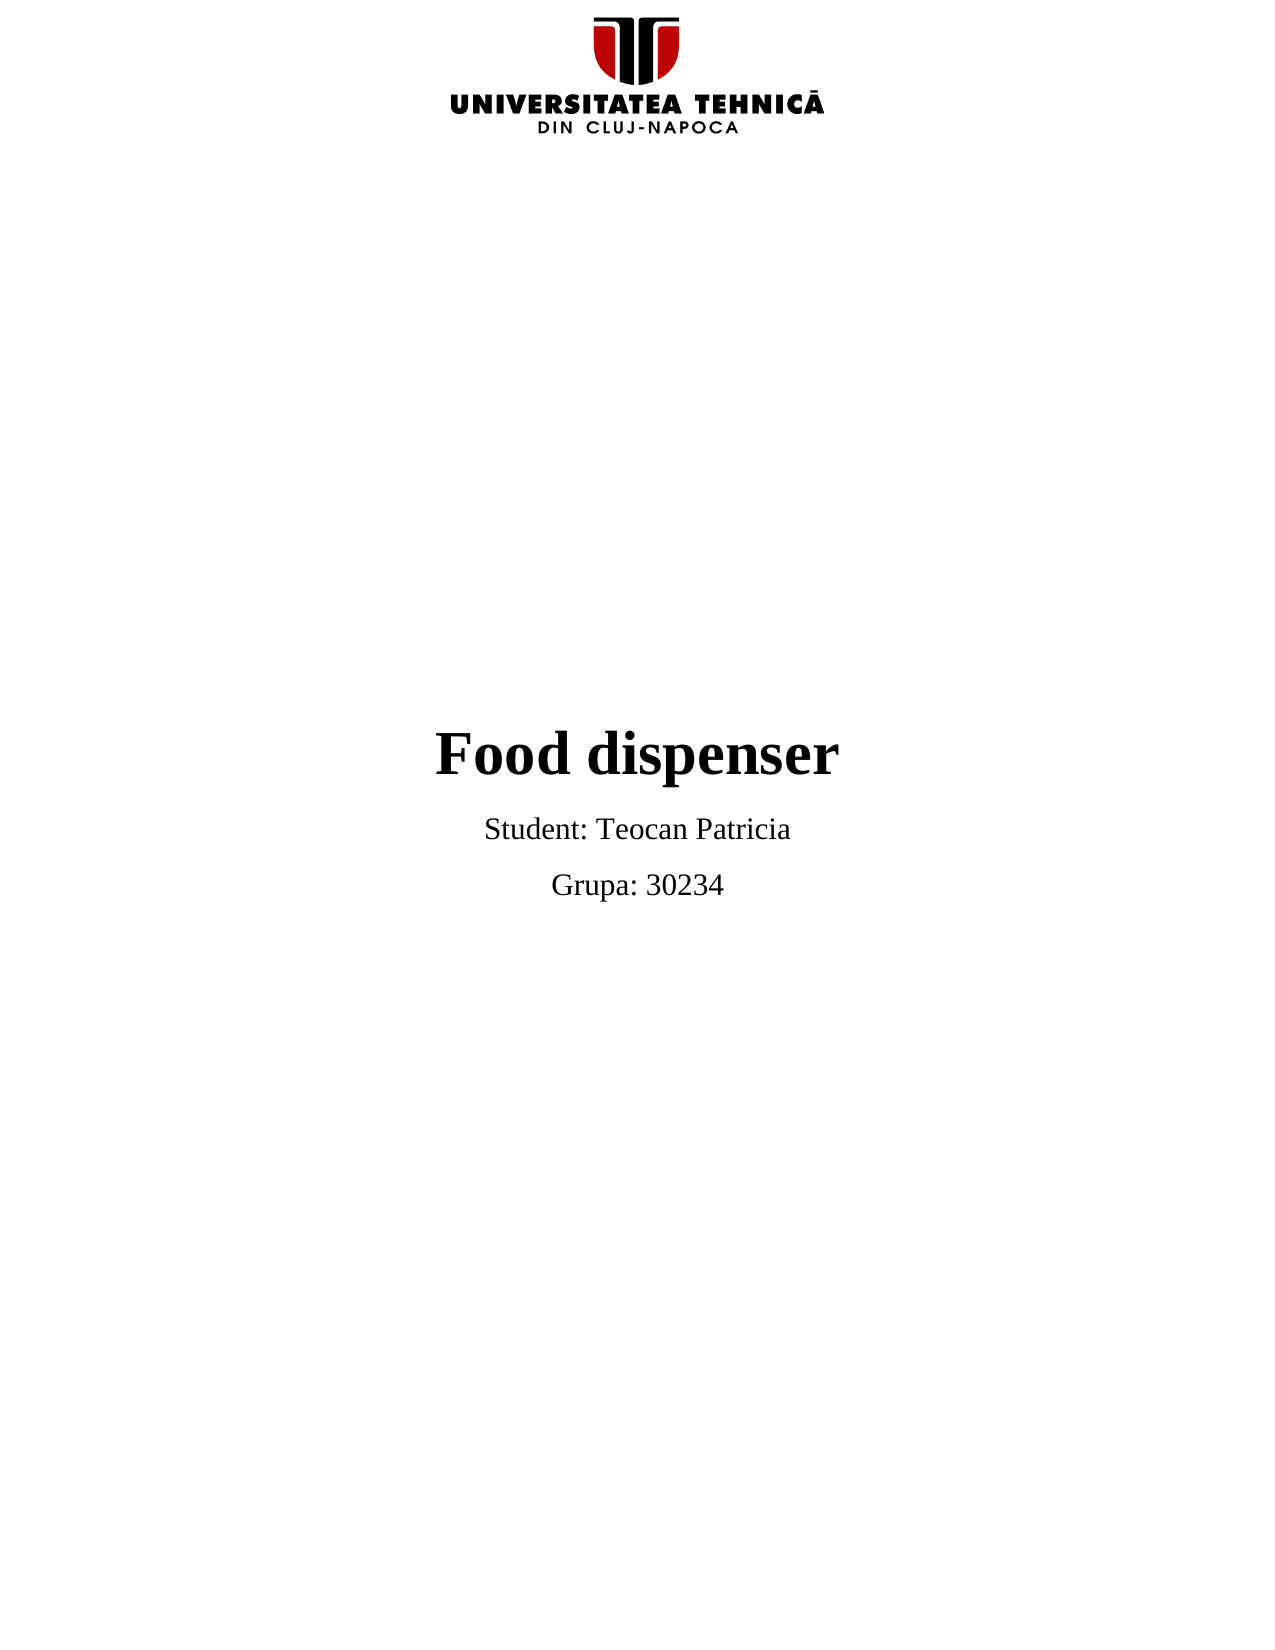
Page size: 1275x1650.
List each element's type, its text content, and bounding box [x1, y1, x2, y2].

picture [450, 17, 825, 134]
text Grupa: 30234 [150, 866, 1125, 902]
text Food dispenser [150, 716, 1125, 788]
text Student: Teocan Patricia [150, 811, 1125, 847]
